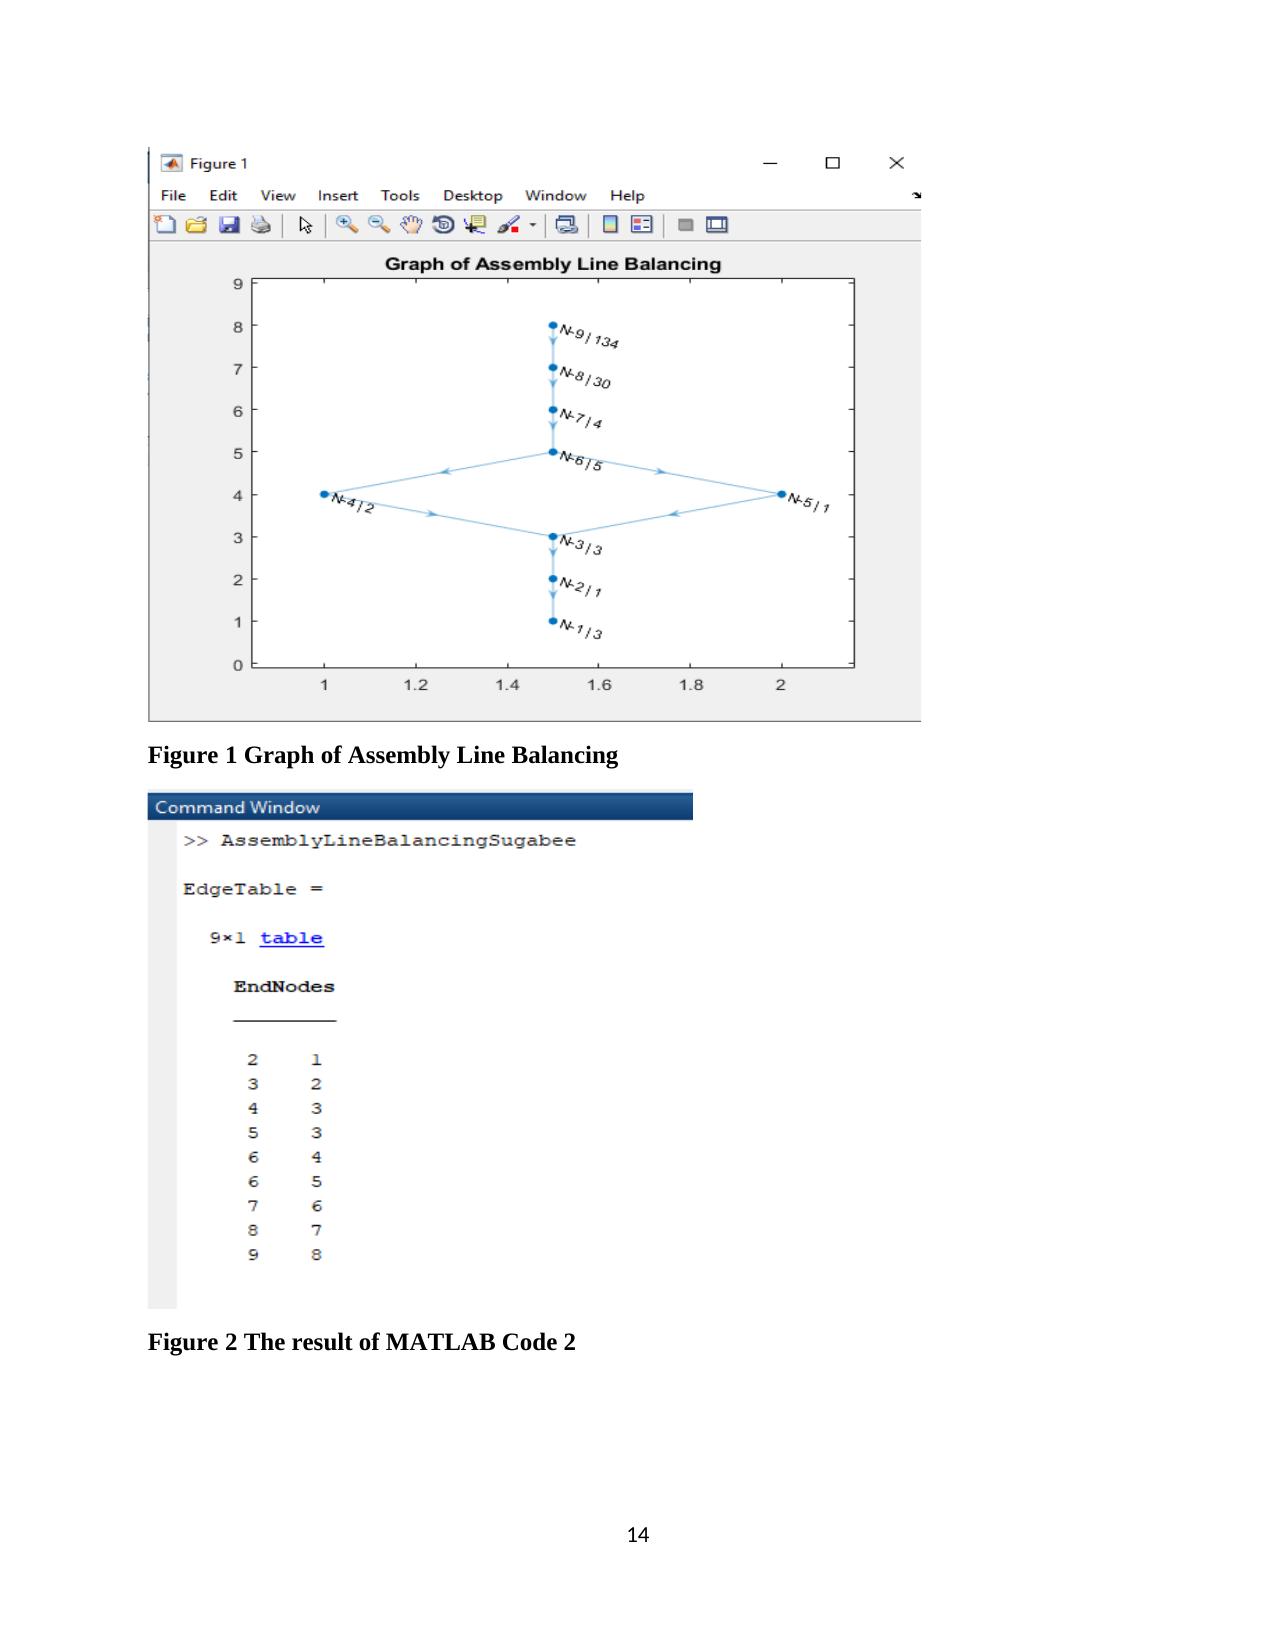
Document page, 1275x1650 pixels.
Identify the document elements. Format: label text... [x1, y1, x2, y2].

text Figure 2 The result of MATLAB Code 2 [148, 1327, 1127, 1356]
picture [147, 147, 922, 722]
text Figure 1 Graph of Assembly Line Balancing [148, 740, 1127, 769]
picture [147, 789, 693, 1309]
